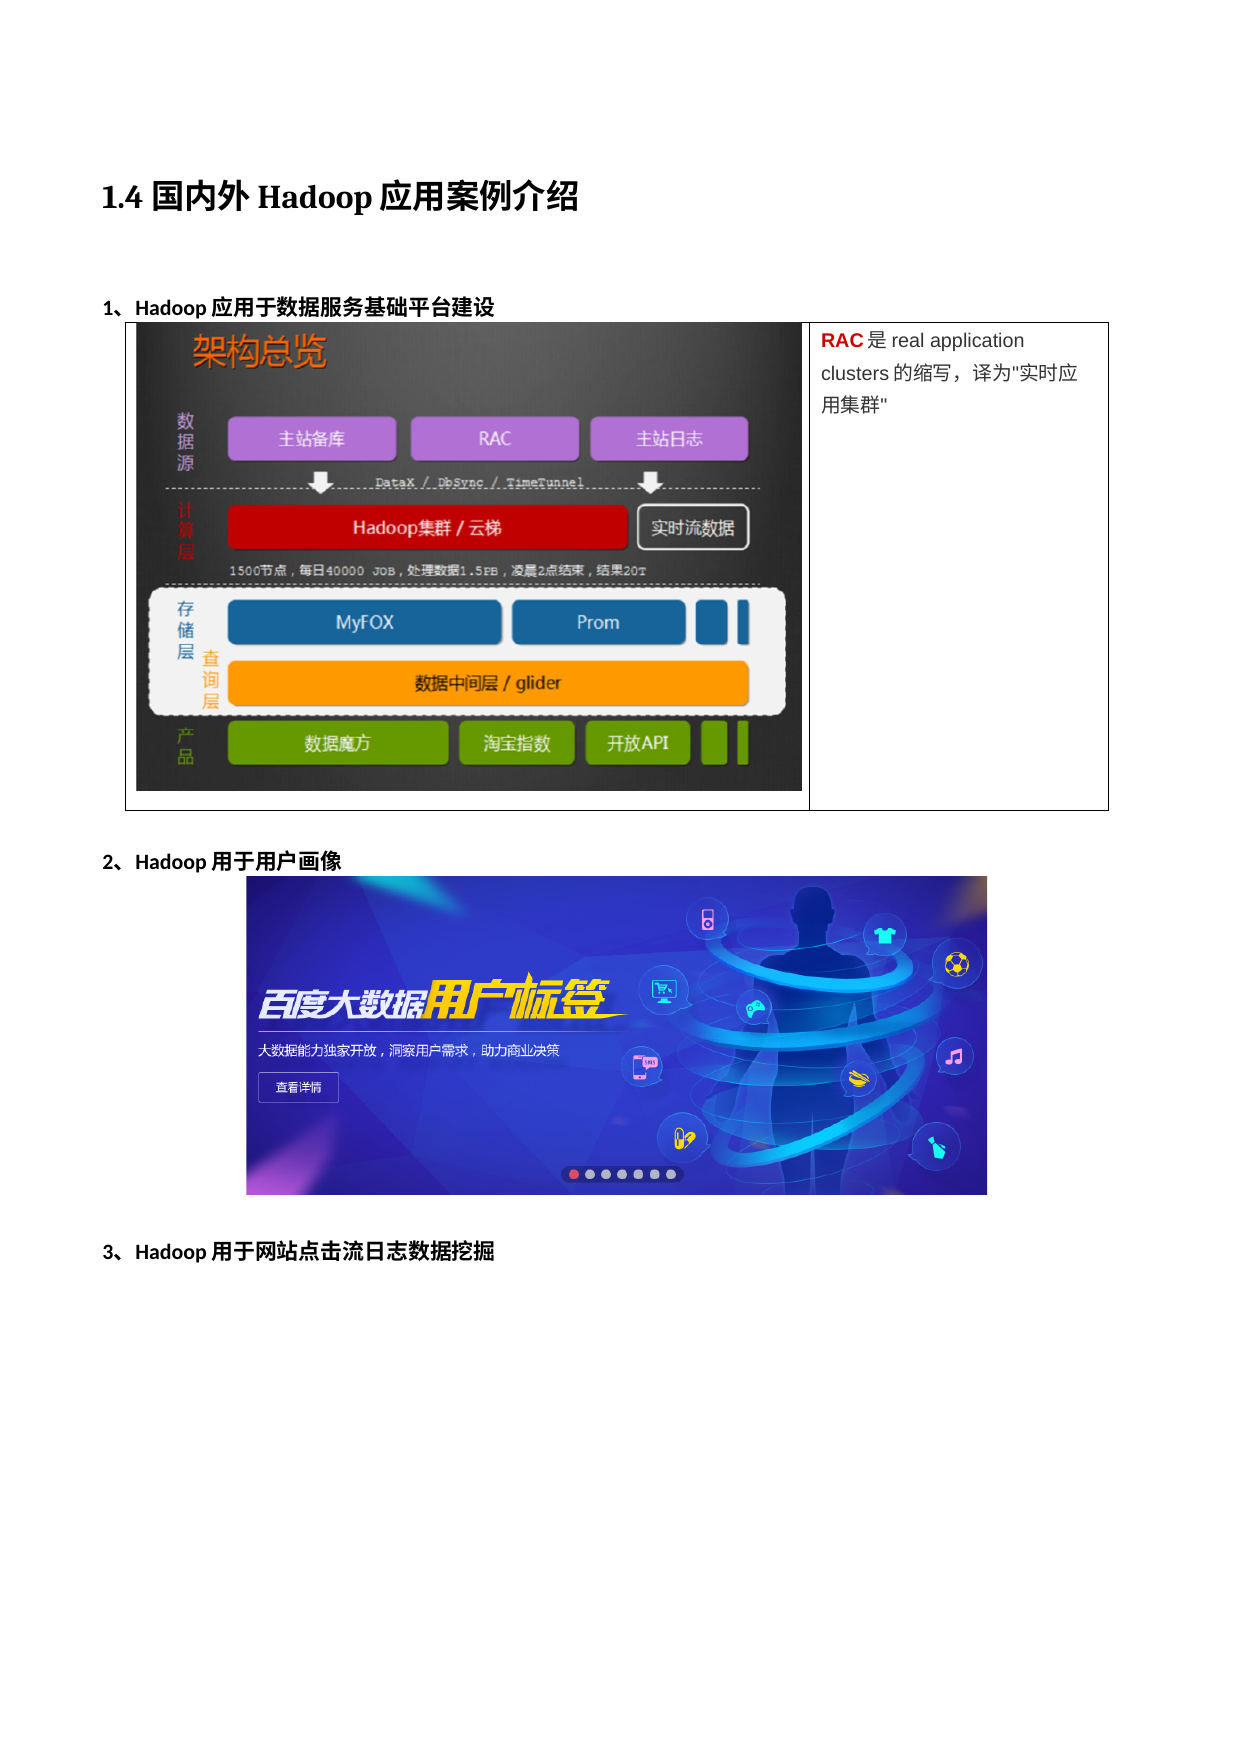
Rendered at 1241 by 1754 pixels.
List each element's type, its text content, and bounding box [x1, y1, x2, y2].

picture [136, 322, 802, 791]
table_header [126, 323, 809, 810]
picture [370, 876, 410, 884]
text 2、Hadoop用于用户画像 [102, 844, 1131, 876]
picture [246, 876, 988, 1195]
text 1、Hadoop应用于数据服务基础平台建设 [102, 289, 1131, 322]
subtitle 1.4 国内外Hadoop应用案例介绍 [102, 162, 1131, 227]
text 3、Hadoop用于网站点击流日志数据挖掘 [102, 1234, 1131, 1266]
table_header RAC是real application clusters的缩写，译为"实时应用集群" [810, 323, 1108, 810]
